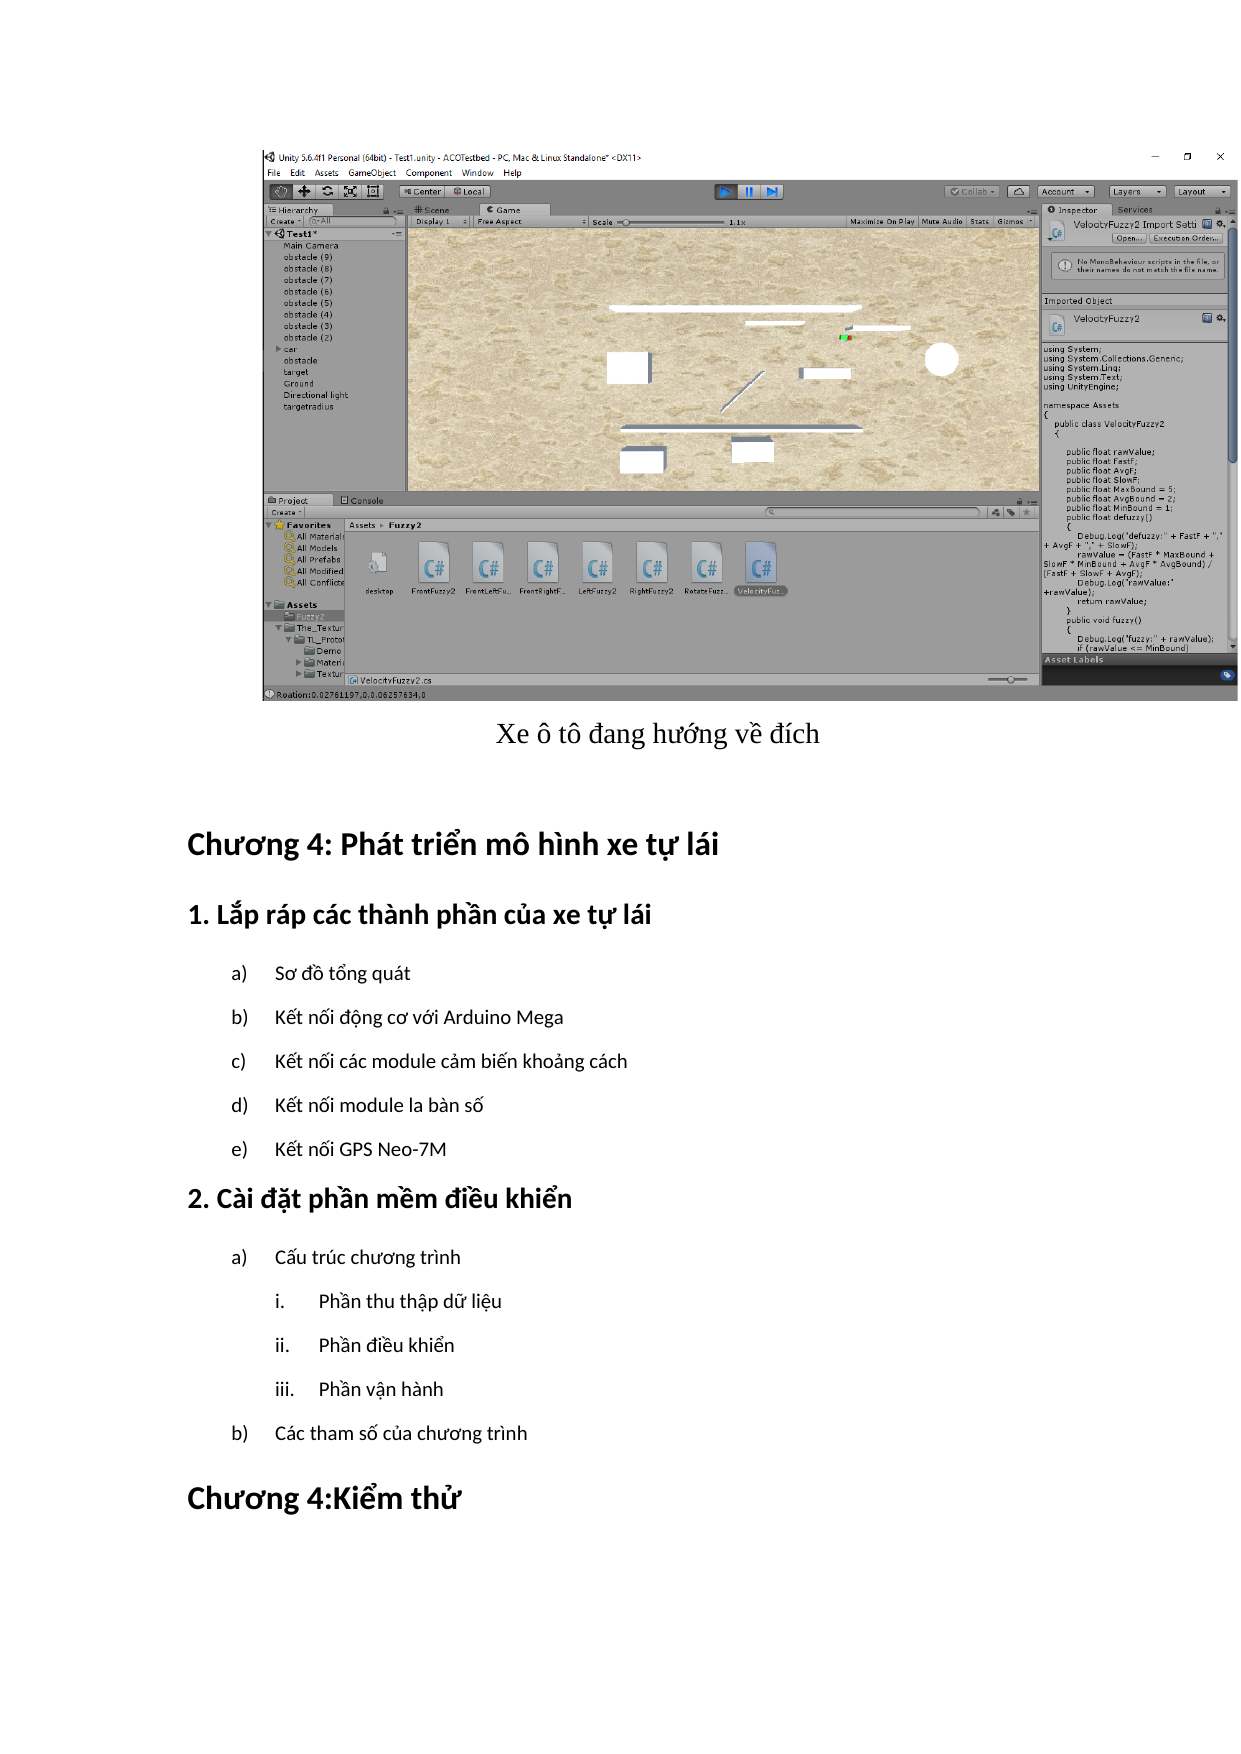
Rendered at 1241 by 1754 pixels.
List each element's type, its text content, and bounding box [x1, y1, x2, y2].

subtitle Chương 4:Kiểm thử [187, 1477, 1053, 1518]
subtitle Cài đặt phần mềm điều khiển [187, 1180, 1053, 1216]
list Kết nối động cơ với Arduino Mega [231, 1004, 1053, 1029]
list Cấu trúc chương trình [231, 1244, 1053, 1269]
list Sơ đồ tổng quát [231, 960, 1053, 986]
list Phần điều khiển [275, 1332, 1053, 1358]
list Kết nối GPS Neo-7M [231, 1136, 1053, 1162]
list Các tham số của chương trình [231, 1420, 1053, 1446]
picture [262, 150, 1238, 701]
list Phần thu thập dữ liệu [275, 1288, 1053, 1313]
subtitle Lắp ráp các thành phần của xe tự lái [187, 896, 1053, 932]
text Xe ô tô đang hướng về đích [262, 716, 1053, 750]
list Kết nối module la bàn số [231, 1092, 1053, 1118]
list Kết nối các module cảm biến khoảng cách [231, 1048, 1053, 1074]
subtitle Chương 4: Phát triển mô hình xe tự lái [187, 823, 1053, 864]
list Phần vận hành [275, 1376, 1053, 1402]
